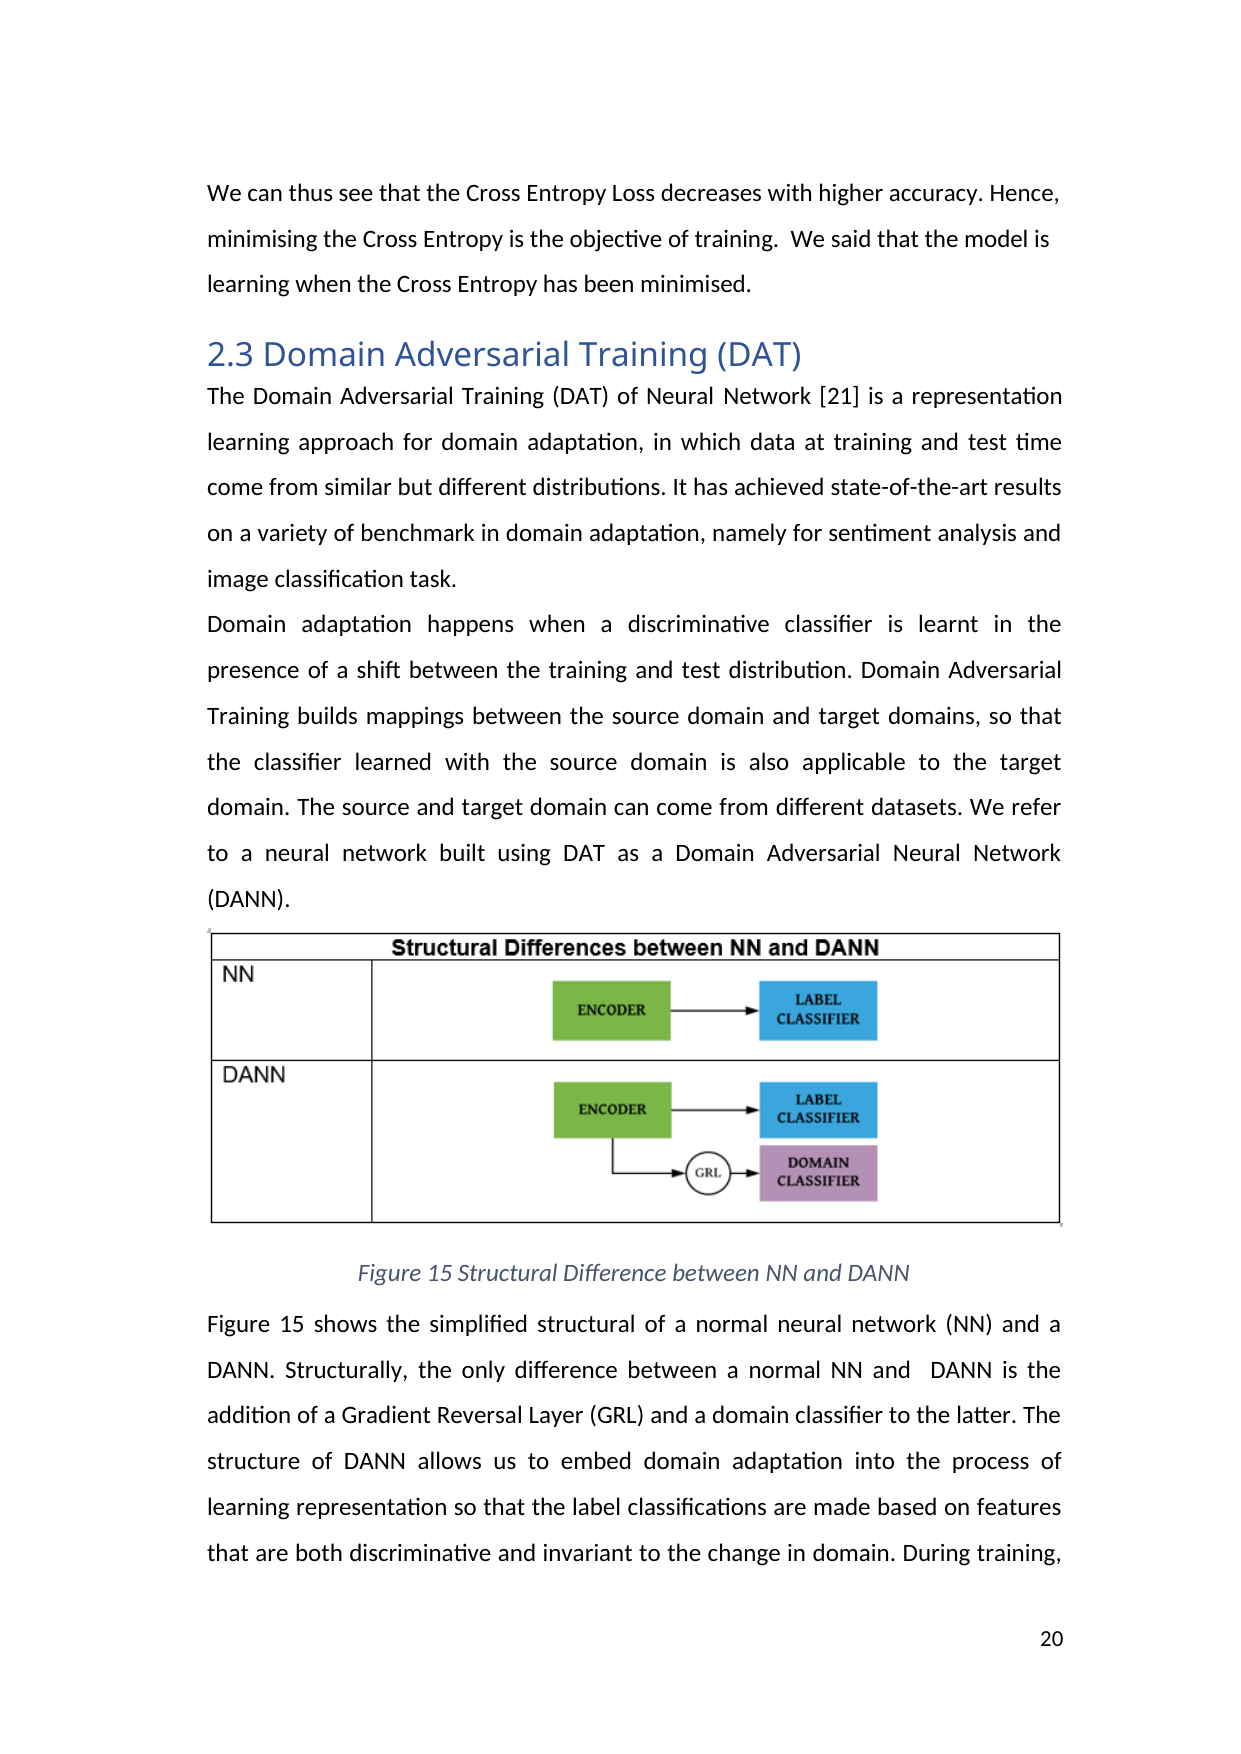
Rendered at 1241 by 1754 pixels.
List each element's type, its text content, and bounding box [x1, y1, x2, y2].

picture [206, 928, 1063, 1227]
text The Domain Adversarial Training (DAT) of Neural Network is a representation learning approach for domain adaptation, in which data at training and test time come from similar but different distributions. It has achieved state-of-the-art results on a variety of benchmark in domain adaptation, namely for sentiment analysis and image classification task. [207, 380, 1063, 593]
text Domain adaptation happens when a discriminative classifier is learnt in the presence of a shift between the training and test distribution. Domain Adversarial Training builds mappings between the source domain and target domains, so that the classifier learned with the source domain is also applicable to the target domain. The source and target domain can come from different datasets. We refer to a neural network built using DAT as a Domain Adversarial Neural Network (DANN). [207, 609, 1063, 913]
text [207, 1308, 1063, 1567]
text Figure 15 Structural Difference between NN and DANN [207, 1257, 1063, 1287]
subtitle 2.3 Domain Adversarial Training (DAT) [207, 331, 1063, 376]
text We can thus see that the Cross Entropy Loss decreases with higher accuracy. Hence, minimising the Cross Entropy is the objective of training. We said that the model is learning when the Cross Entropy has been minimised. [207, 177, 1063, 299]
